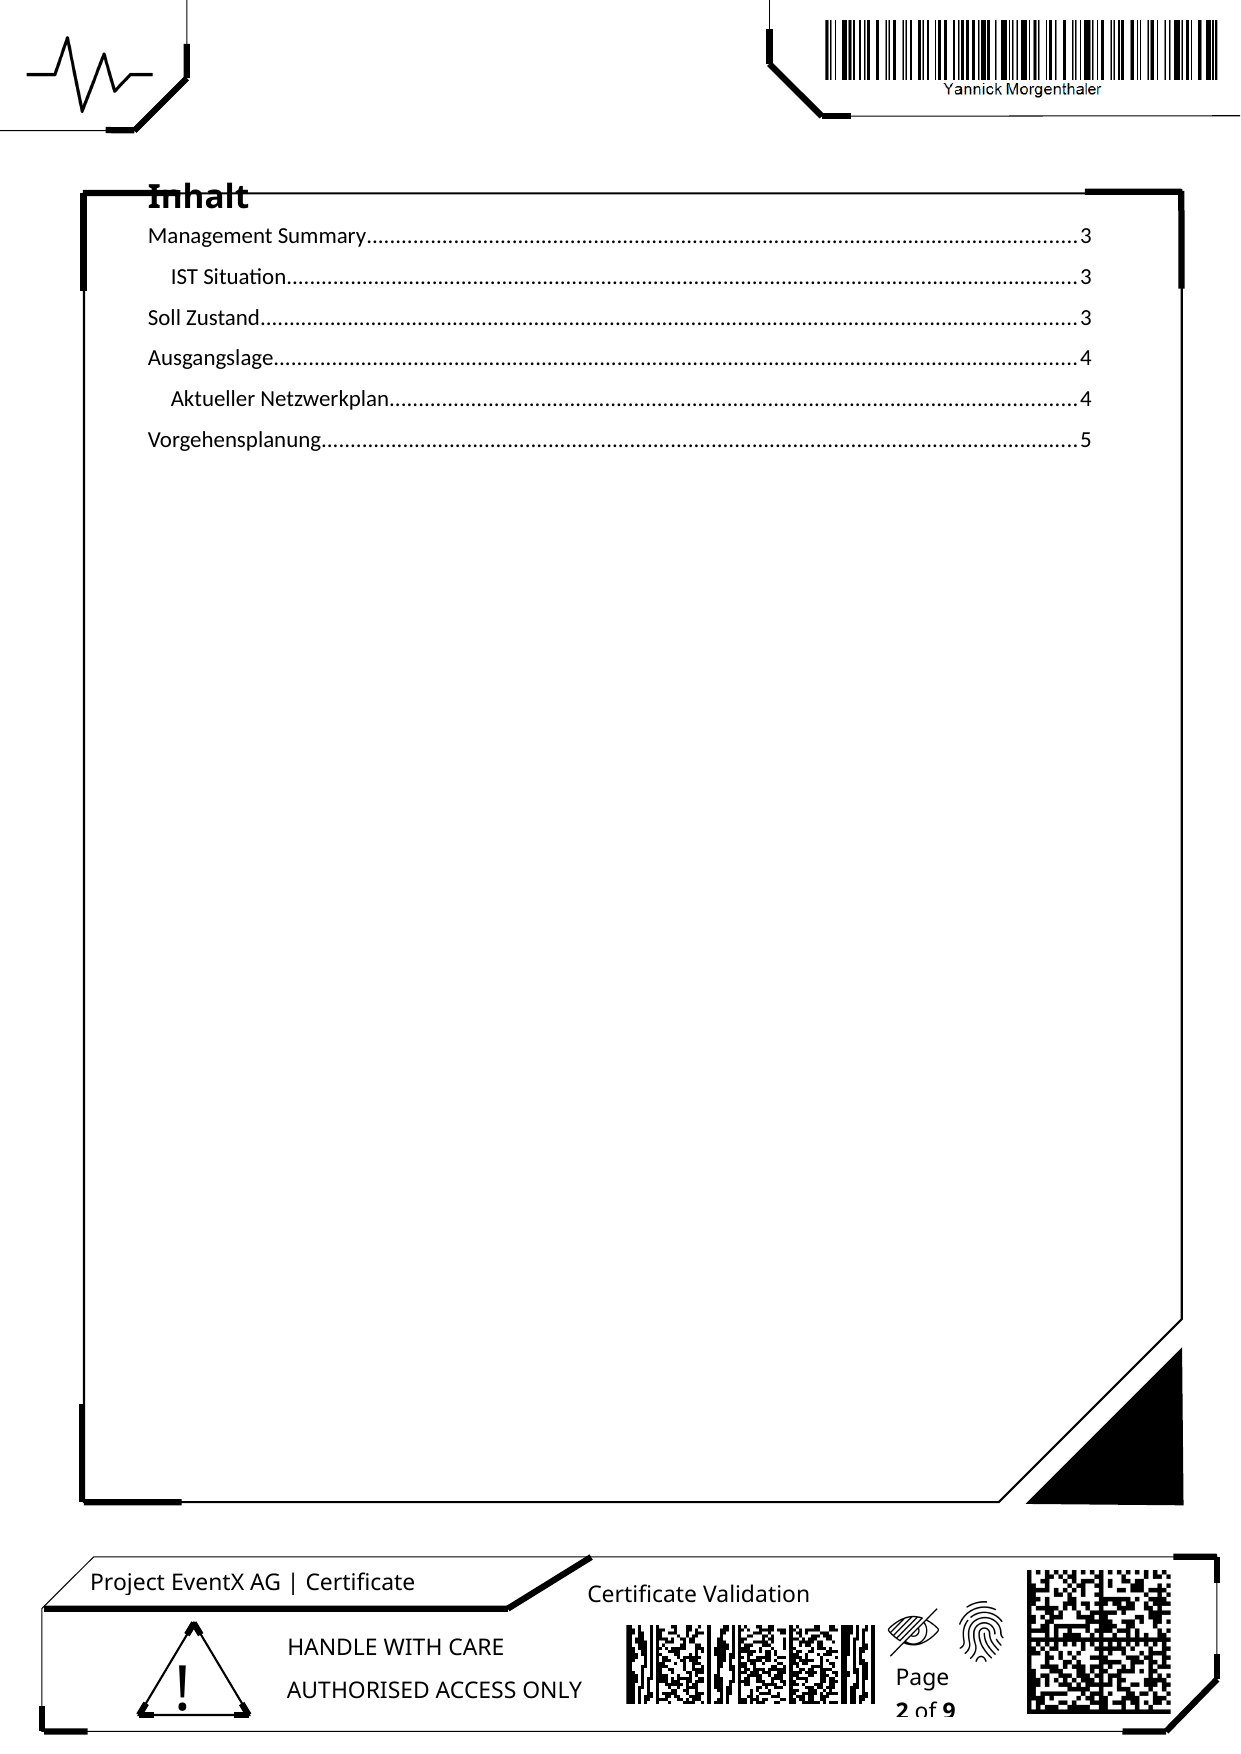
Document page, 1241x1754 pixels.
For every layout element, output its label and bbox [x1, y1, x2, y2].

picture [14, 0, 165, 150]
picture [1027, 1570, 1171, 1714]
picture [626, 1625, 875, 1704]
picture [880, 1595, 1018, 1667]
picture [825, 20, 1218, 98]
